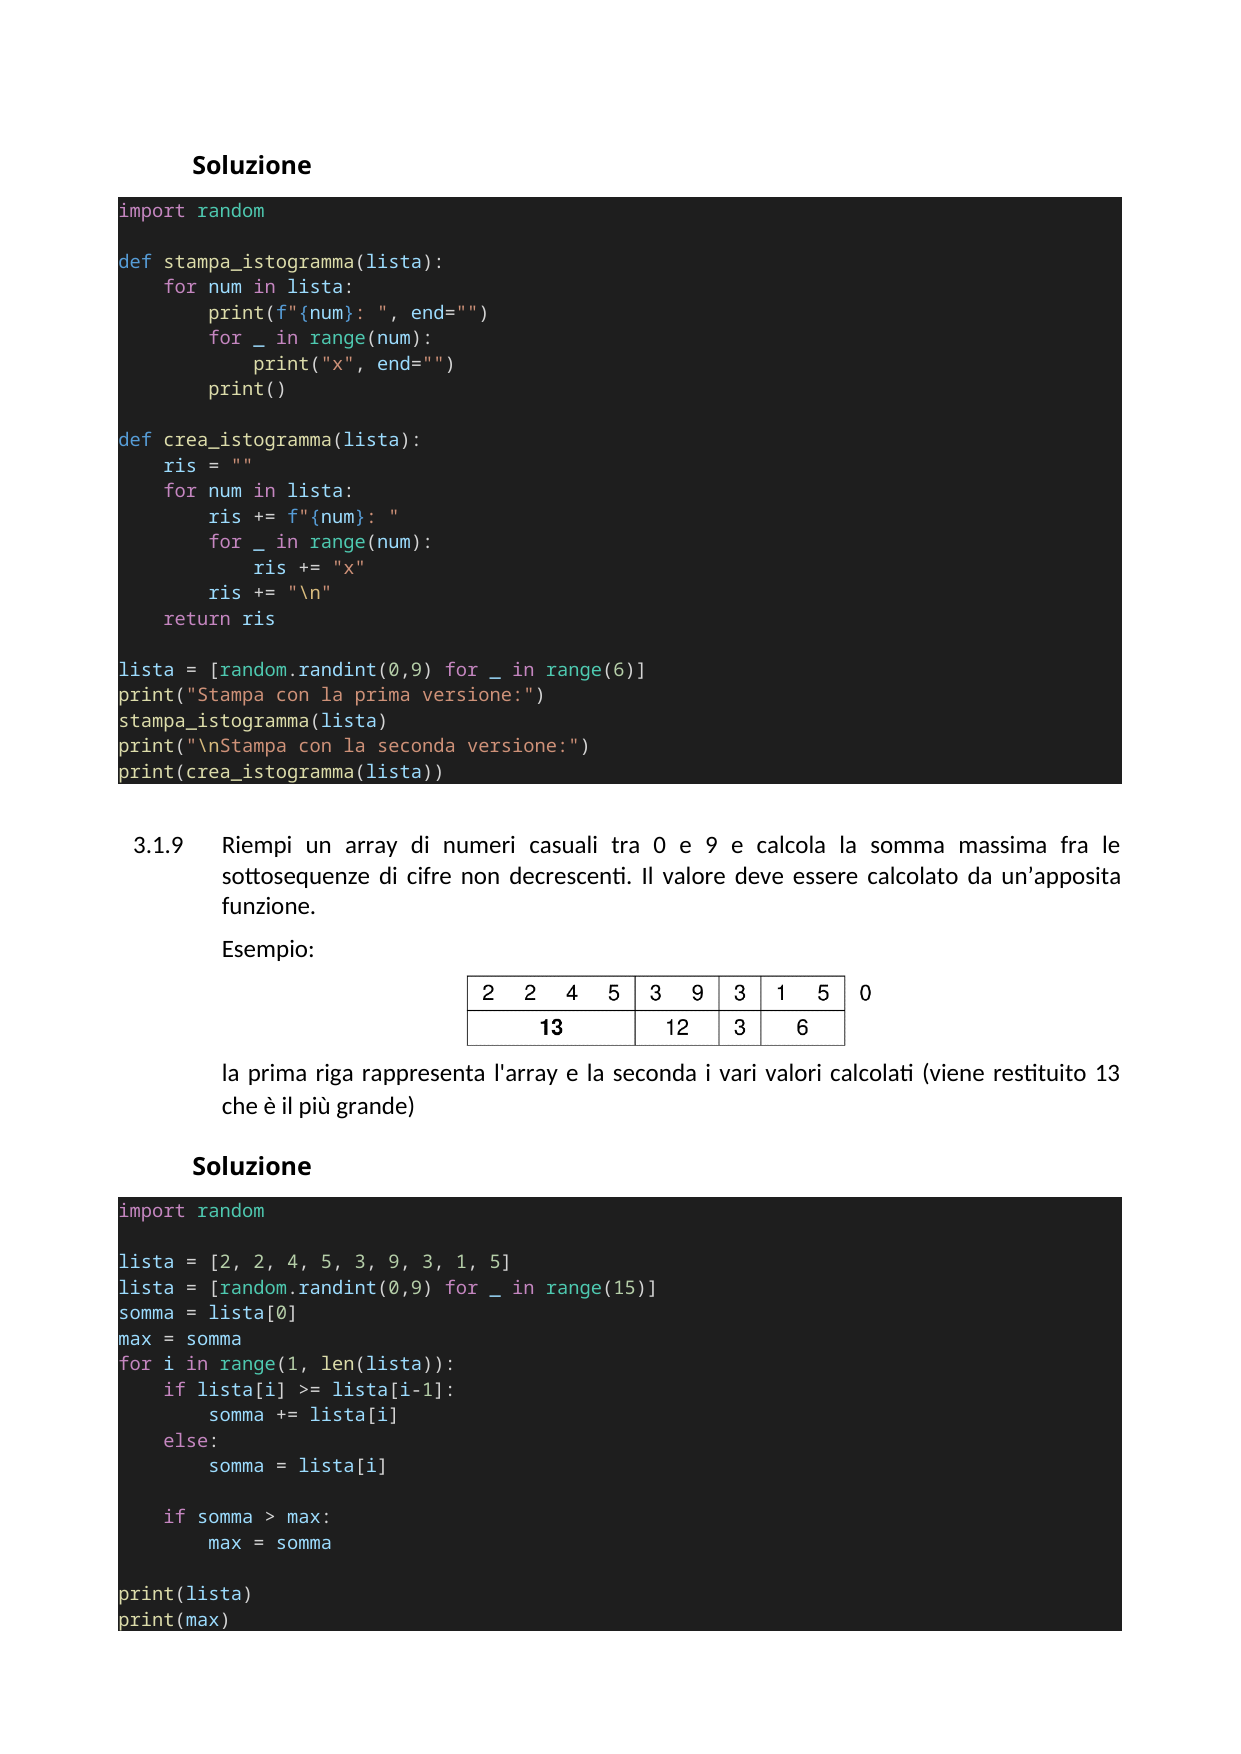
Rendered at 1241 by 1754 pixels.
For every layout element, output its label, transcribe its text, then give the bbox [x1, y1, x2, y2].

text else: [118, 1427, 1122, 1453]
text print() [118, 376, 1122, 401]
text for num in lista: [118, 478, 1122, 503]
text if somma > max: [118, 1504, 1122, 1529]
text def stampa_istogramma(lista): [118, 248, 1122, 273]
text max = somma [118, 1325, 1122, 1351]
text ris = "" [118, 452, 1122, 478]
text print(f"{num}: ", end="") [118, 299, 1122, 324]
text ris += "\n" [118, 580, 1122, 605]
text for _ in range(num): [118, 324, 1122, 350]
picture [464, 972, 879, 1049]
text return ris [118, 605, 1122, 631]
text for i in range(1, len(lista)): [118, 1351, 1122, 1376]
text print("Stampa con la prima versione:") [118, 682, 1122, 707]
text print(max) [118, 1606, 1122, 1631]
text ris += "x" [118, 554, 1122, 580]
text print(lista) [118, 1580, 1122, 1606]
text def crea_istogramma(lista): [118, 427, 1122, 452]
text lista = [random.randint(0,9) for _ in range(15)] [118, 1274, 1122, 1299]
text lista = [random.randint(0,9) for _ in range(6)] [118, 656, 1122, 682]
text print("\nStampa con la seconda versione:") [118, 733, 1122, 758]
text for num in lista: [118, 273, 1122, 299]
text somma = lista[0] [118, 1299, 1122, 1325]
text print("x", end="") [118, 350, 1122, 376]
subtitle Soluzione [192, 148, 1122, 182]
text max = somma [118, 1529, 1122, 1555]
text somma = lista[i] [118, 1453, 1122, 1478]
text print(crea_istogramma(lista)) [118, 758, 1122, 784]
text Esempio: [222, 933, 1122, 964]
text stampa_istogramma(lista) [118, 707, 1122, 733]
subtitle Soluzione [192, 1148, 1122, 1182]
text import random [118, 1197, 1122, 1223]
text ris += f"{num}: " [118, 503, 1122, 529]
text for _ in range(num): [118, 529, 1122, 554]
text lista = [2, 2, 4, 5, 3, 9, 3, 1, 5] [118, 1248, 1122, 1274]
text la prima riga rappresenta l'array e la seconda i vari valori calcolati (viene restituito 13 che è il più grande) [222, 1057, 1122, 1121]
text somma += lista[i] [118, 1402, 1122, 1427]
text import random [118, 197, 1122, 222]
text if lista[i] >= lista[i-1]: [118, 1376, 1122, 1402]
subtitle Riempi un array di numeri casuali tra 0 e 9 e calcola la somma massima fra le sottosequenze di cifre non decrescenti. Il valore deve essere calcolato da un’apposita funzione. [133, 829, 1122, 921]
